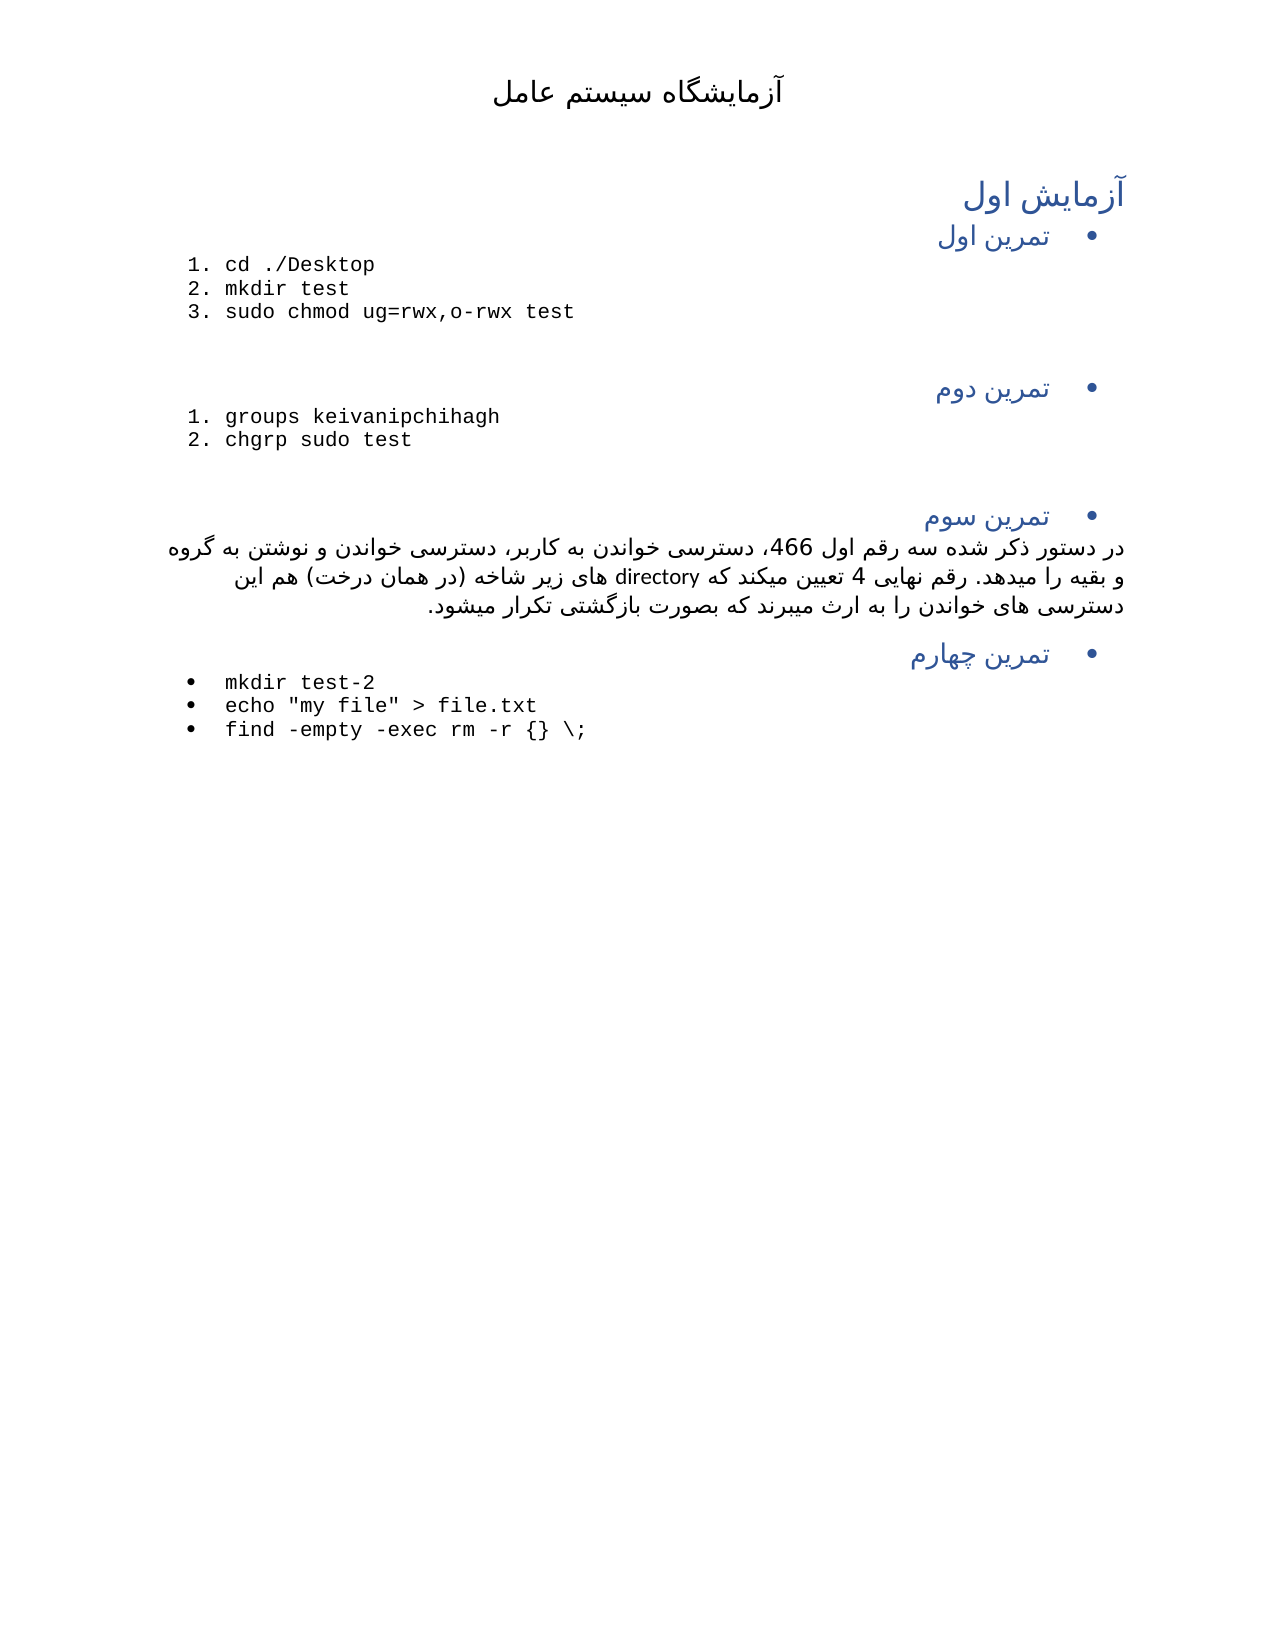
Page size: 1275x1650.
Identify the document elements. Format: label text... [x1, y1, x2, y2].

list chgrp sudo test [187, 429, 1125, 453]
list groups keivanipchihagh [187, 406, 1125, 429]
subtitle تمرین اول [150, 221, 1087, 252]
list mkdir test-2 [187, 672, 1125, 695]
list echo "my file" > file.txt [187, 695, 1125, 719]
subtitle تمرین چهارم [150, 638, 1087, 669]
subtitle تمرین سوم [150, 500, 1087, 531]
list sudo chmod ug=rwx,o-rwx test [187, 302, 1125, 325]
list cd ./Desktop [187, 254, 1125, 278]
list mkdir test [187, 278, 1125, 302]
text در دستور ذکر شده سه رقم اول 466، دسترسی خواندن به کاربر، دسترسی خواندن و نوشتن به گروه و بقیه را میدهد. رقم نهایی 4 تعیین میکند که directory های زیر شاخه (در همان درخت) هم این دسترسی های خواندن را به ارث میبرند که بصورت بازگشتی تکرار میشود. [150, 534, 1125, 619]
subtitle تمرین دوم [150, 372, 1087, 403]
list find -empty -exec rm -r {} \; [187, 719, 1125, 743]
subtitle آزمایش اول [150, 175, 1125, 213]
